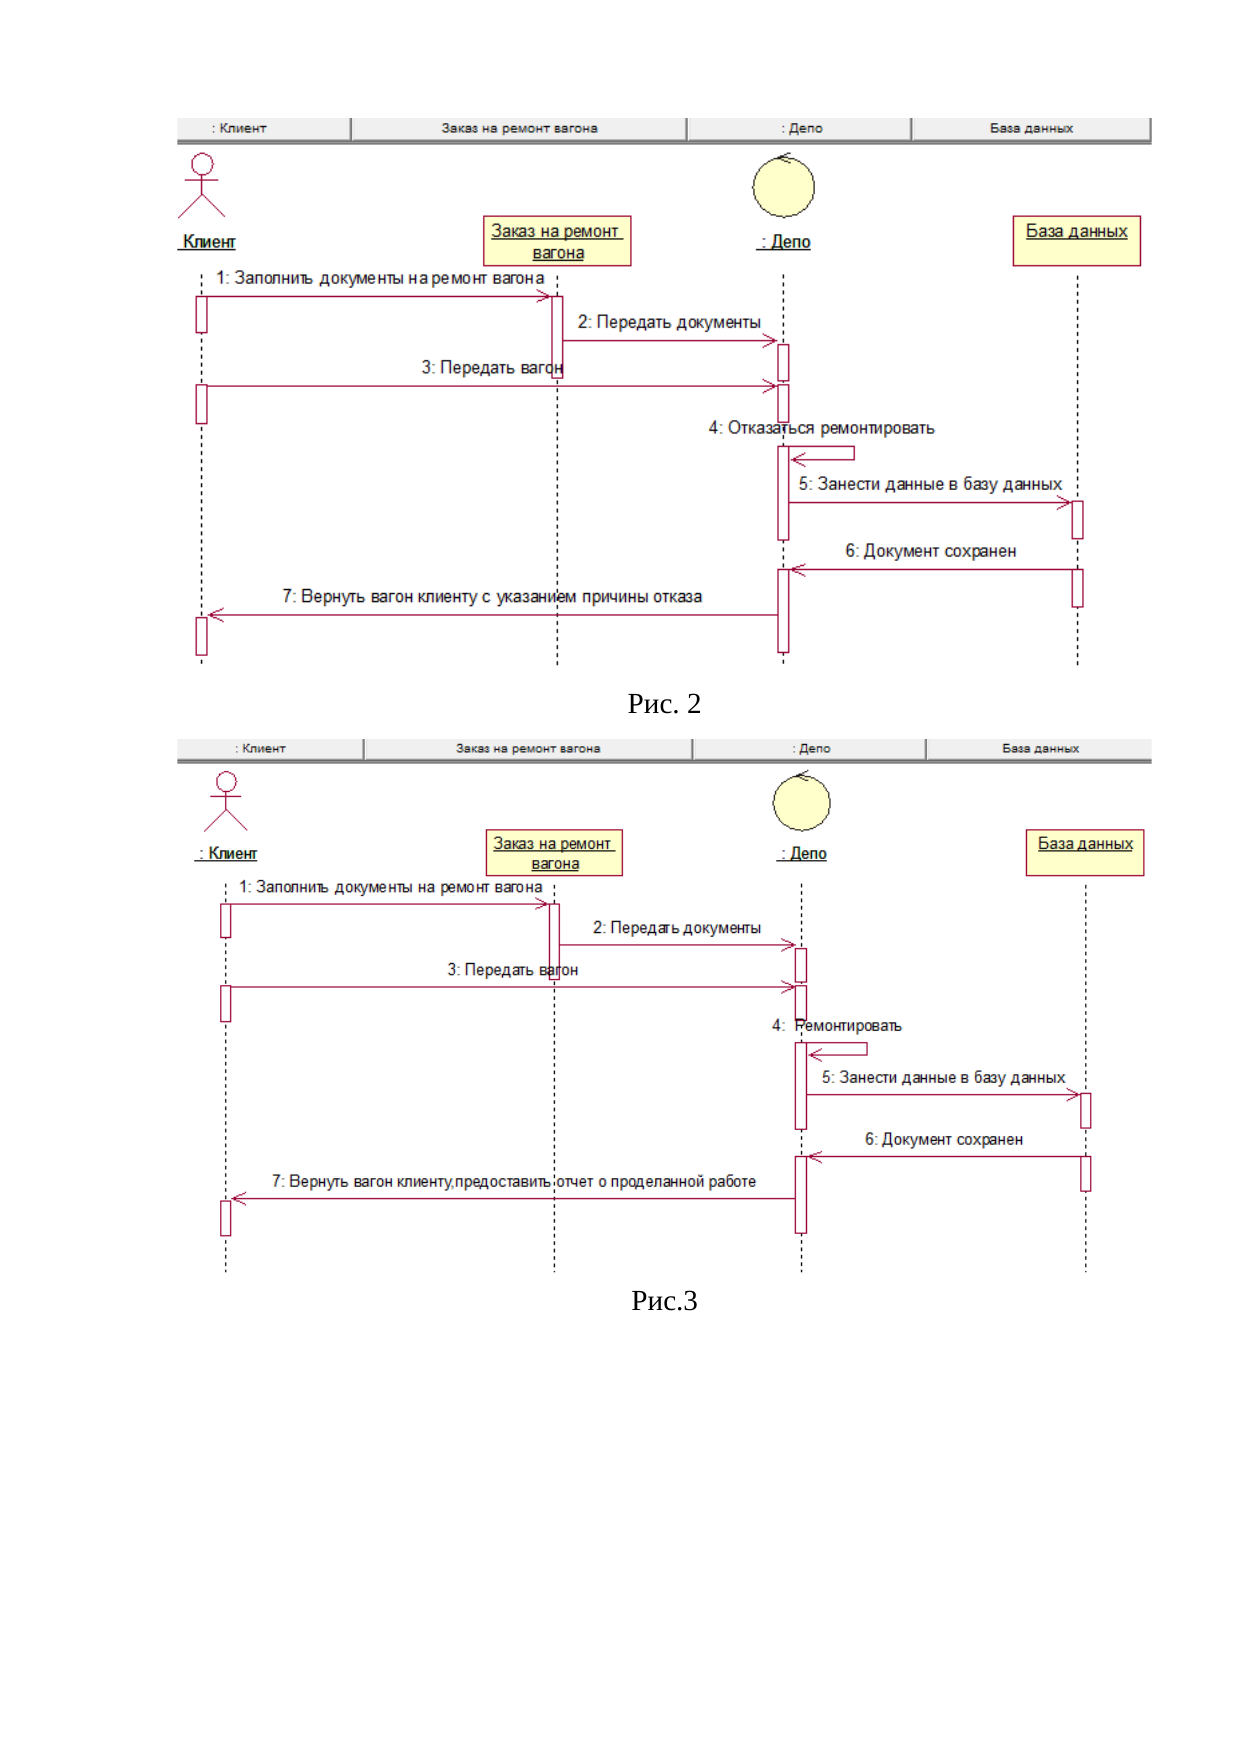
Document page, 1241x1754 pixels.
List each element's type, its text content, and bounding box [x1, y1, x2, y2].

picture [177, 118, 1152, 668]
text Рис.3 [177, 1281, 1152, 1316]
text Рис. 2 [177, 686, 1152, 720]
picture [177, 739, 1152, 1281]
